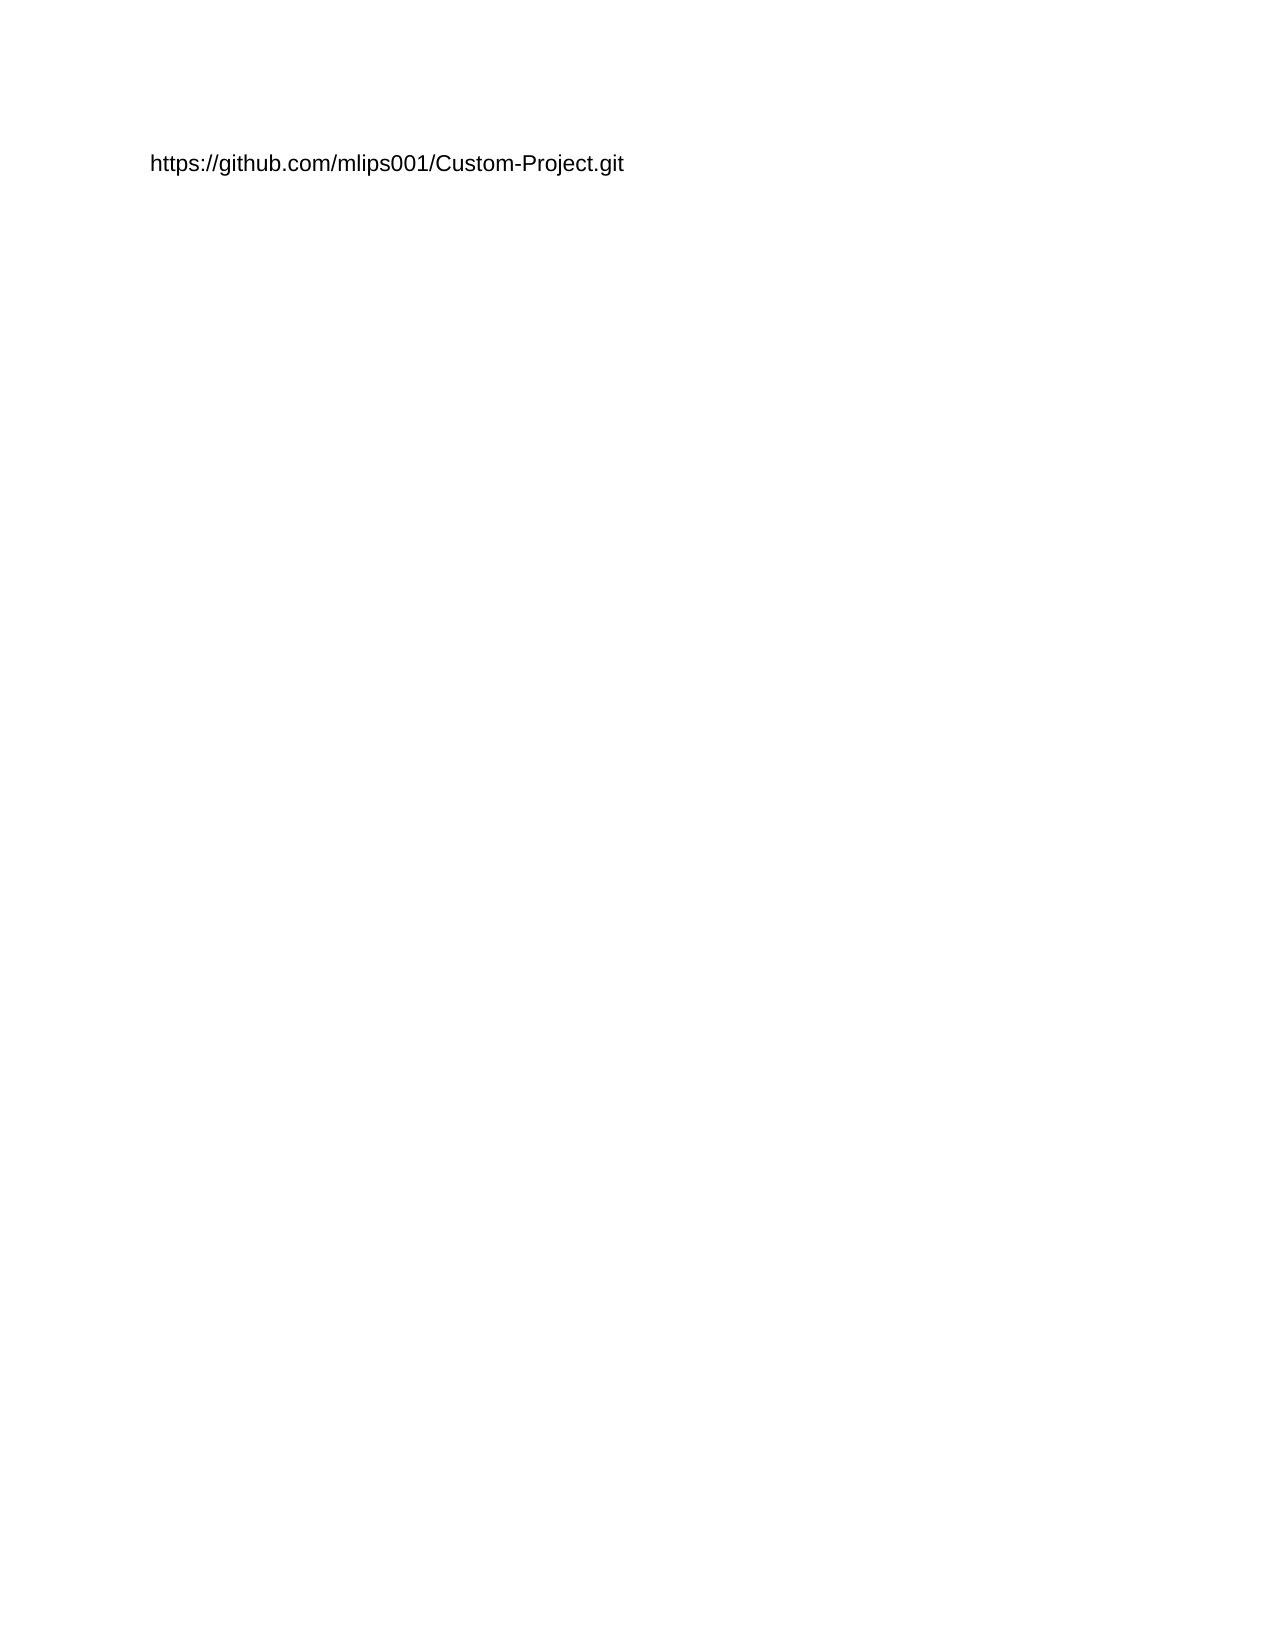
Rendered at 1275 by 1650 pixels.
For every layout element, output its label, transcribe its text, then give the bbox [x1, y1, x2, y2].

text https://github.com/mlips001/Custom-Project.git [150, 150, 1125, 176]
